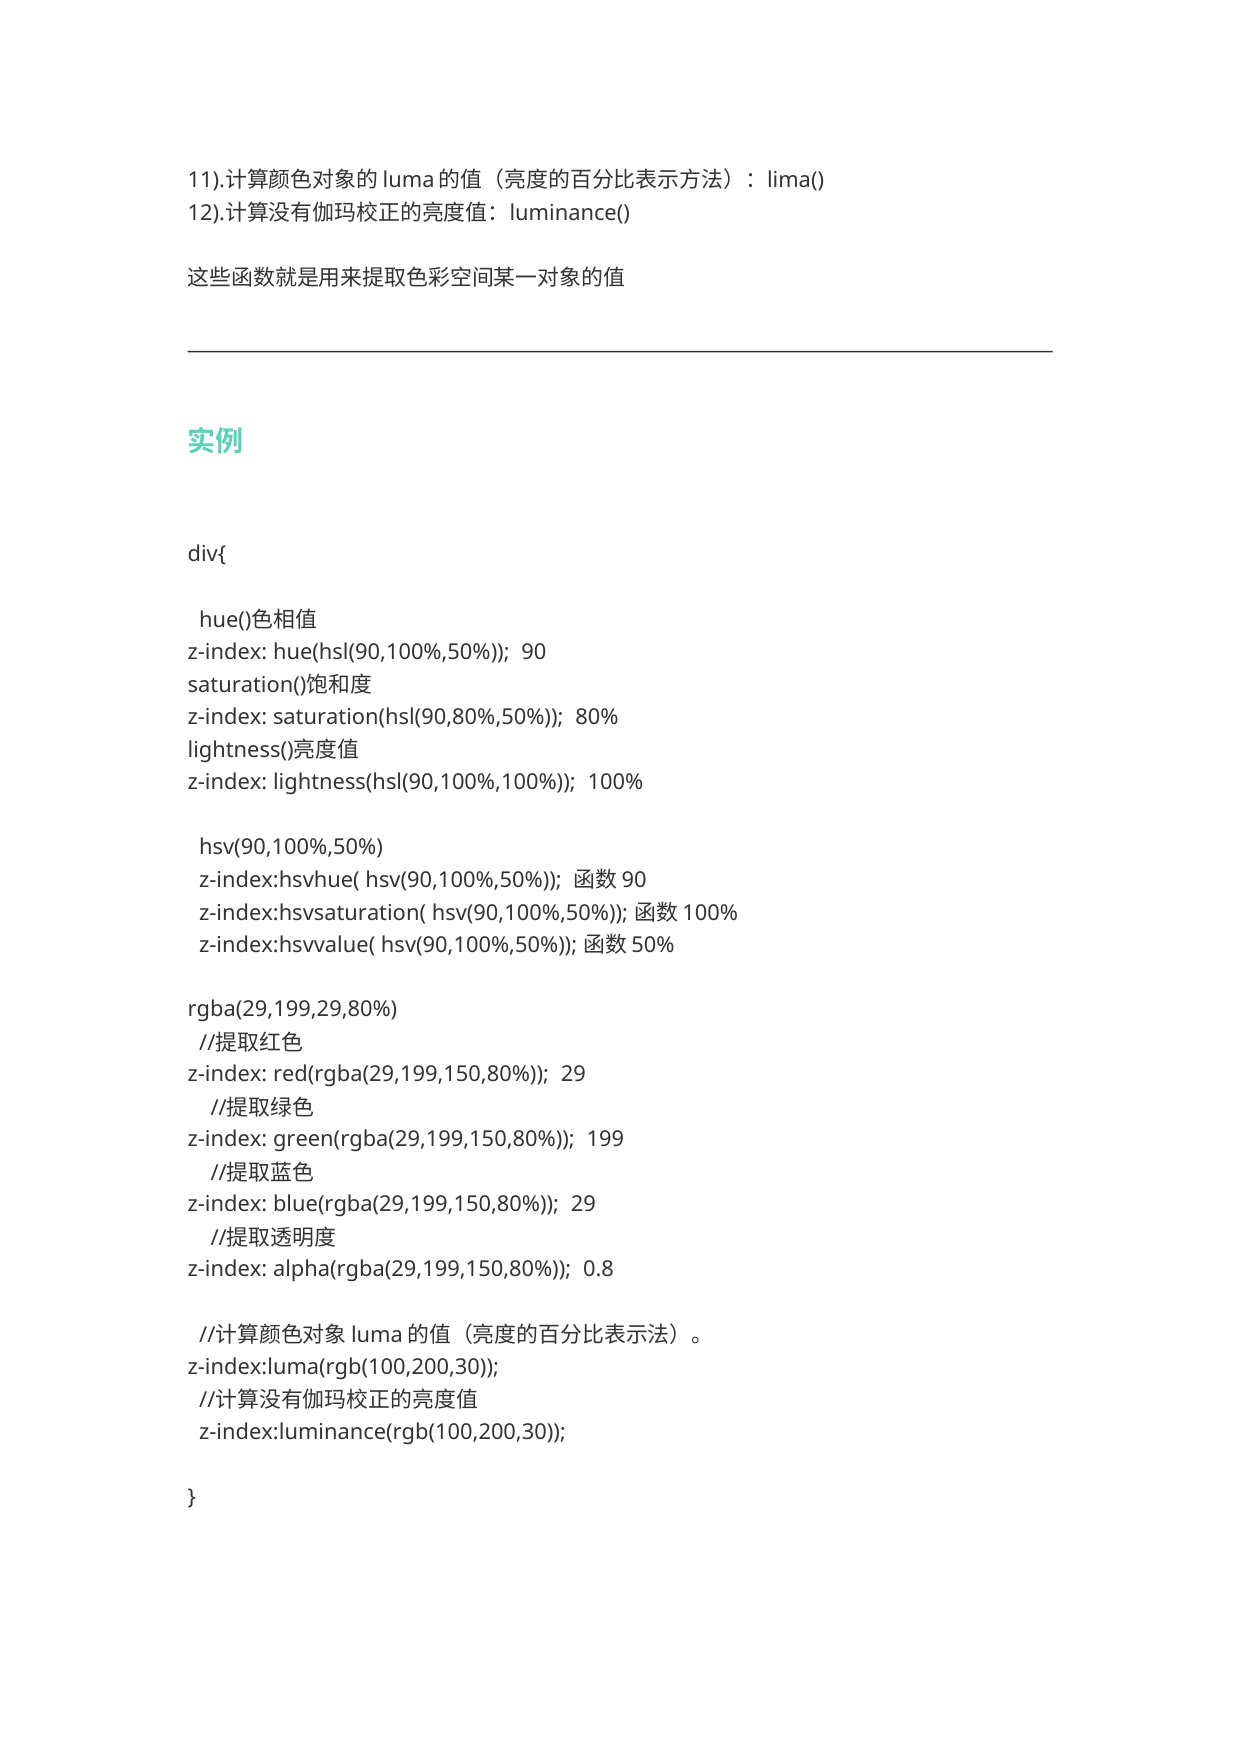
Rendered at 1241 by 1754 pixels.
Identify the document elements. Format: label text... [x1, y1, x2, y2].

text div{ hue()色相值 z-index: hue(hsl(90,100%,50%)); 90 saturation()饱和度 z-index: saturation(hsl(90,80%,50%)); 80% lightness()亮度值 z-index: lightness(hsl(90,100%,100%)); 100% hsv(90,100%,50%) z-index:hsvhue( hsv(90,100%,50%)); 函数90 z-index:hsvsaturation( hsv(90,100%,50%)); 函数100% z-index:hsvvalue( hsv(90,100%,50%)); 函数50% rgba(29,199,29,80%) //提取红色 z-index: red(rgba(29,199,150,80%)); 29 //提取绿色 z-index: green(rgba(29,199,150,80%)); 199 //提取蓝色 z-index: blue(rgba(29,199,150,80%)); 29 //提取透明度 z-index: alpha(rgba(29,199,150,80%)); 0.8 //计算颜色对象luma的值（亮度的百分比表示法）。 z-index:luma(rgb(100,200,30)); //计算没有伽玛校正的亮度值 z-index:luminance(rgb(100,200,30)); } [187, 537, 1053, 1512]
text 这些函数就是用来提取色彩空间某一对象的值 [187, 259, 1053, 292]
text 12).计算没有伽玛校正的亮度值：luminance() [187, 194, 1053, 227]
text 11).计算颜色对象的luma的值（亮度的百分比表示方法）：lima() [187, 162, 1053, 194]
text 实例 [187, 407, 1053, 472]
